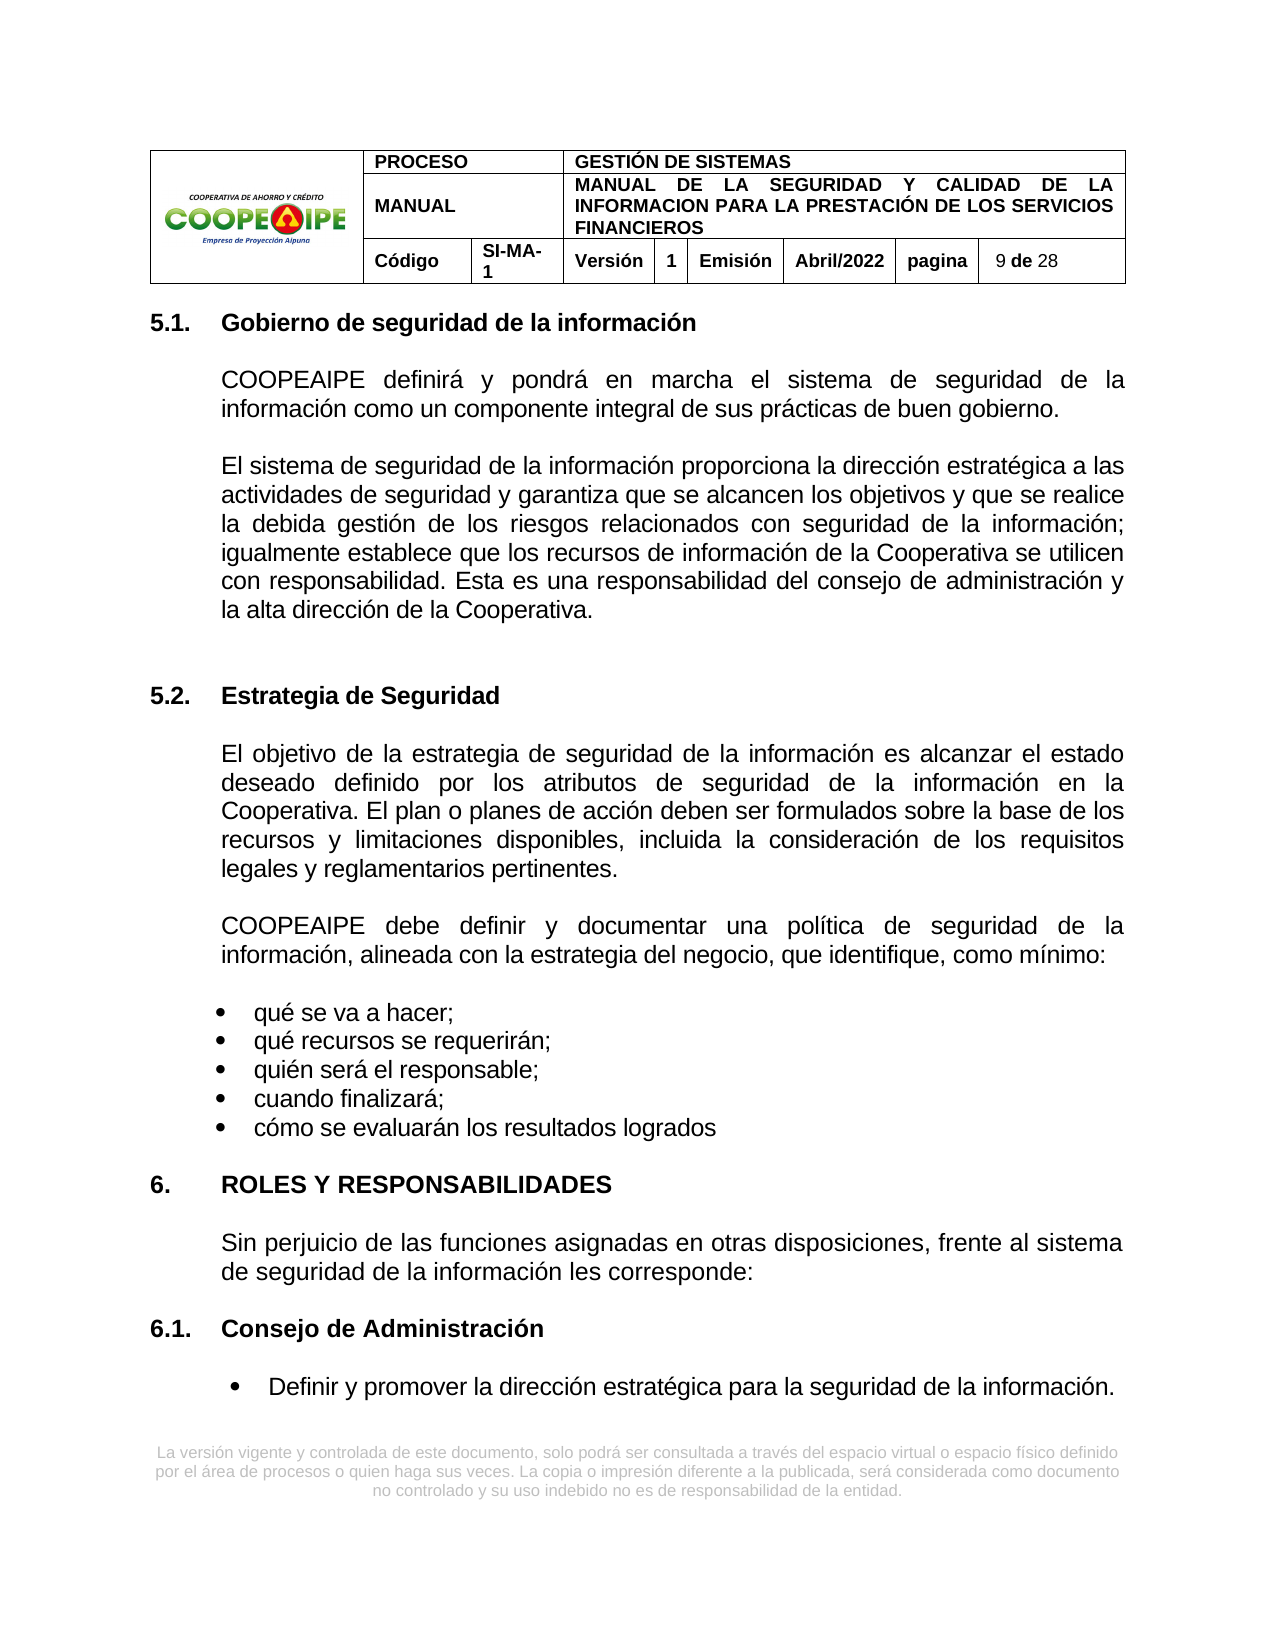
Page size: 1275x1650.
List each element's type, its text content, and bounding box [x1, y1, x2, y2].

list Estrategia de Seguridad [150, 681, 1125, 710]
list El objetivo de la estrategia de seguridad de la información es alcanzar el estado deseado definido por los atributos de seguridad de la información en la Cooperativa. El plan o planes de acción deben ser formulados sobre la base de los recursos y limitaciones disponibles, incluida la consideración de los requisitos legales y reglamentarios pertinentes. [221, 739, 1125, 882]
list ROLES Y RESPONSABILIDADES [150, 1171, 1125, 1199]
list qué recursos se requerirán; [216, 1026, 1125, 1055]
list Gobierno de seguridad de la información [150, 307, 1125, 336]
list cómo se evaluarán los resultados logrados [216, 1113, 1125, 1142]
list COOPEAIPE debe definir y documentar una política de seguridad de la información, alineada con la estrategia del negocio, que identifique, como mínimo: [221, 911, 1125, 969]
list El sistema de seguridad de la información proporciona la dirección estratégica a las actividades de seguridad y garantiza que se alcancen los objetivos y que se realice la debida gestión de los riesgos relacionados con seguridad de la información; igualmente establece que los recursos de información de la Cooperativa se utilicen con responsabilidad. Esta es una responsabilidad del consejo de administración y la alta dirección de la Cooperativa. [221, 451, 1125, 624]
list quién será el responsable; [216, 1055, 1125, 1084]
list cuando finalizará; [216, 1084, 1125, 1113]
list Sin perjuicio de las funciones asignadas en otras disposiciones, frente al sistema de seguridad de la información les corresponde: [221, 1228, 1125, 1286]
list qué se va a hacer; [216, 997, 1125, 1026]
list Consejo de Administración [150, 1314, 1125, 1343]
list Definir y promover la dirección estratégica para la seguridad de la información. [231, 1372, 1125, 1401]
list COOPEAIPE definirá y pondrá en marcha el sistema de seguridad de la información como un componente integral de sus prácticas de buen gobierno. [221, 365, 1125, 422]
picture [161, 187, 349, 247]
